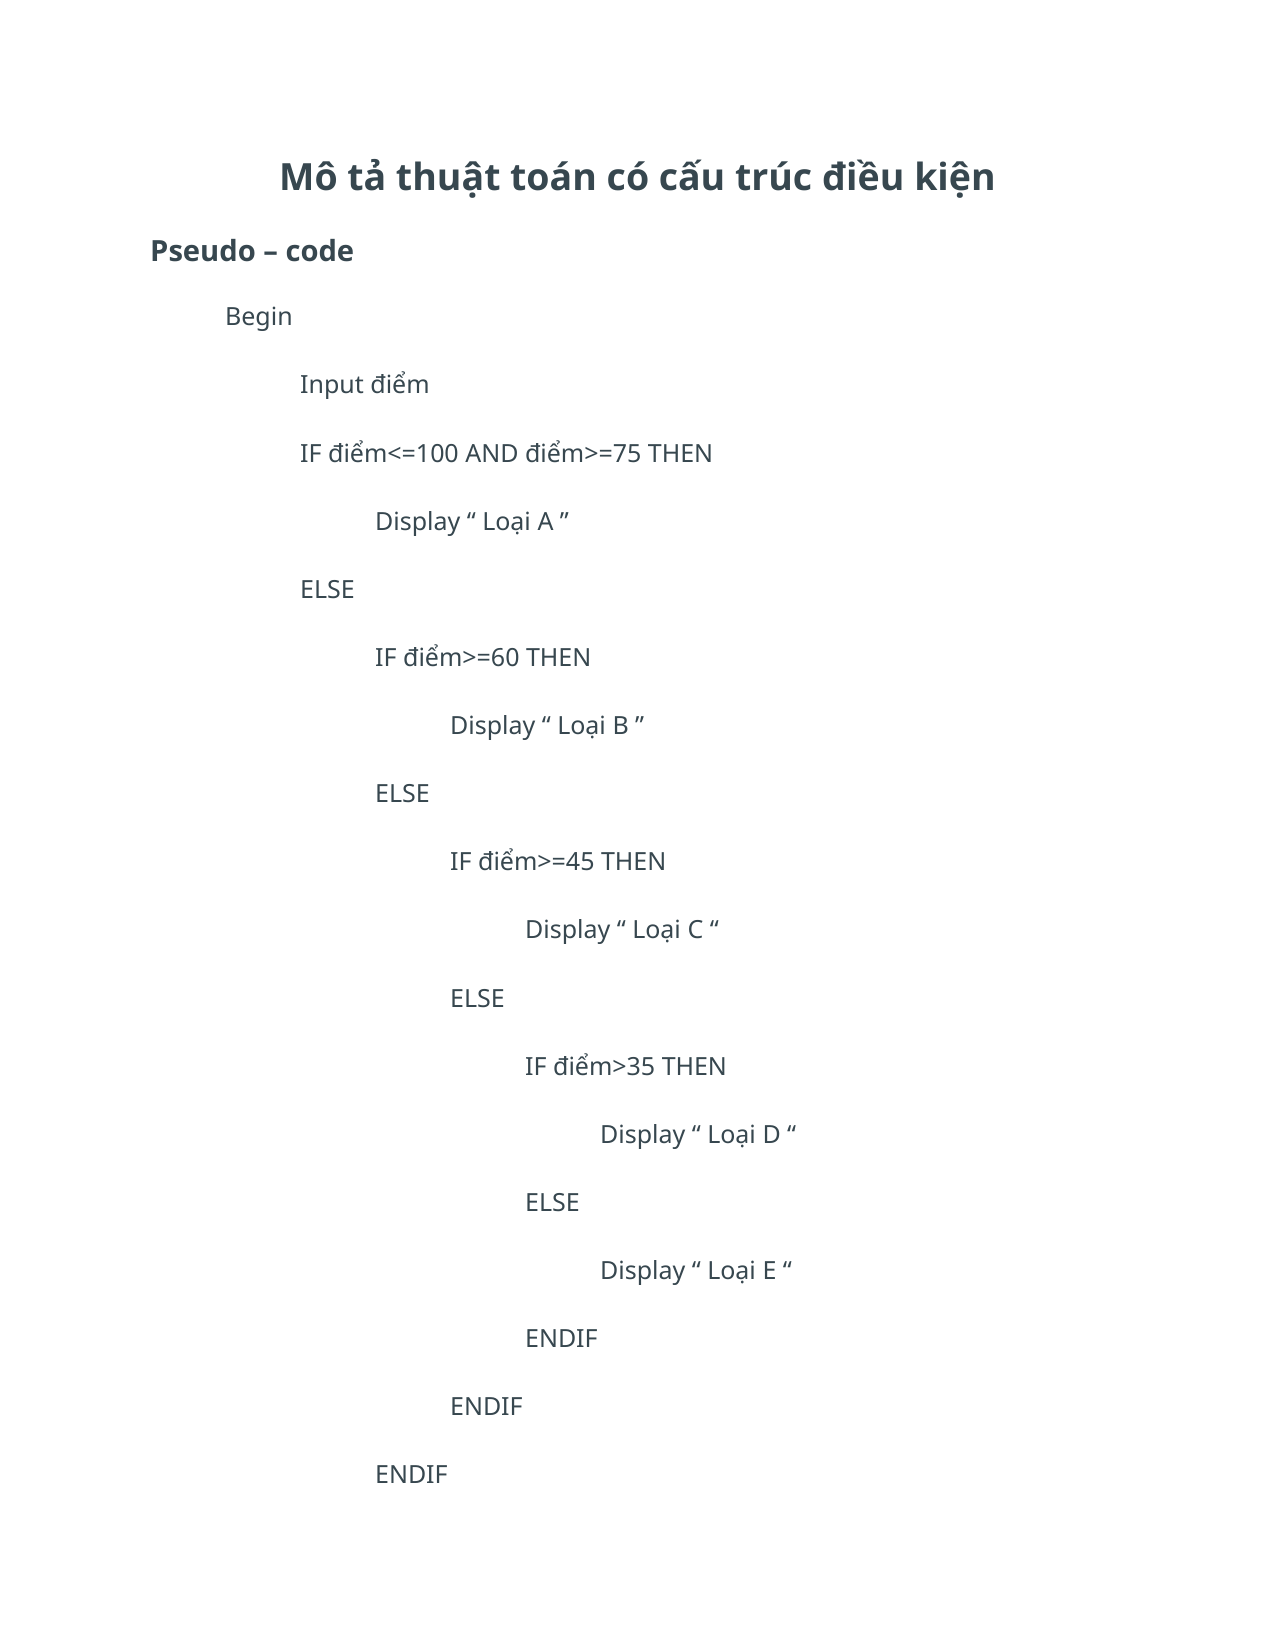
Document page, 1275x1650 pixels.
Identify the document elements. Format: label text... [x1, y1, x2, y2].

text Display “ Loại A ” [150, 503, 1125, 537]
text IF điểm>=45 THEN [150, 844, 1125, 878]
text Display “ Loại B ” [150, 708, 1125, 742]
text ELSE [150, 1185, 1125, 1219]
text Mô tả thuật toán có cấu trúc điều kiện [150, 150, 1125, 201]
text Display “ Loại C “ [150, 912, 1125, 946]
text ENDIF [150, 1321, 1125, 1355]
text Input điểm [150, 367, 1125, 401]
text IF điểm>=60 THEN [150, 640, 1125, 674]
text IF điểm<=100 AND điểm>=75 THEN [150, 435, 1125, 469]
text ELSE [150, 572, 1125, 606]
text Pseudo – code [150, 230, 1125, 270]
text ELSE [150, 980, 1125, 1014]
text ENDIF [150, 1389, 1125, 1423]
text IF điểm>35 THEN [150, 1048, 1125, 1082]
text Display “ Loại E “ [150, 1253, 1125, 1287]
text Display “ Loại D “ [150, 1117, 1125, 1151]
text ENDIF [150, 1457, 1125, 1491]
text ELSE [150, 776, 1125, 810]
text Begin [150, 299, 1125, 333]
